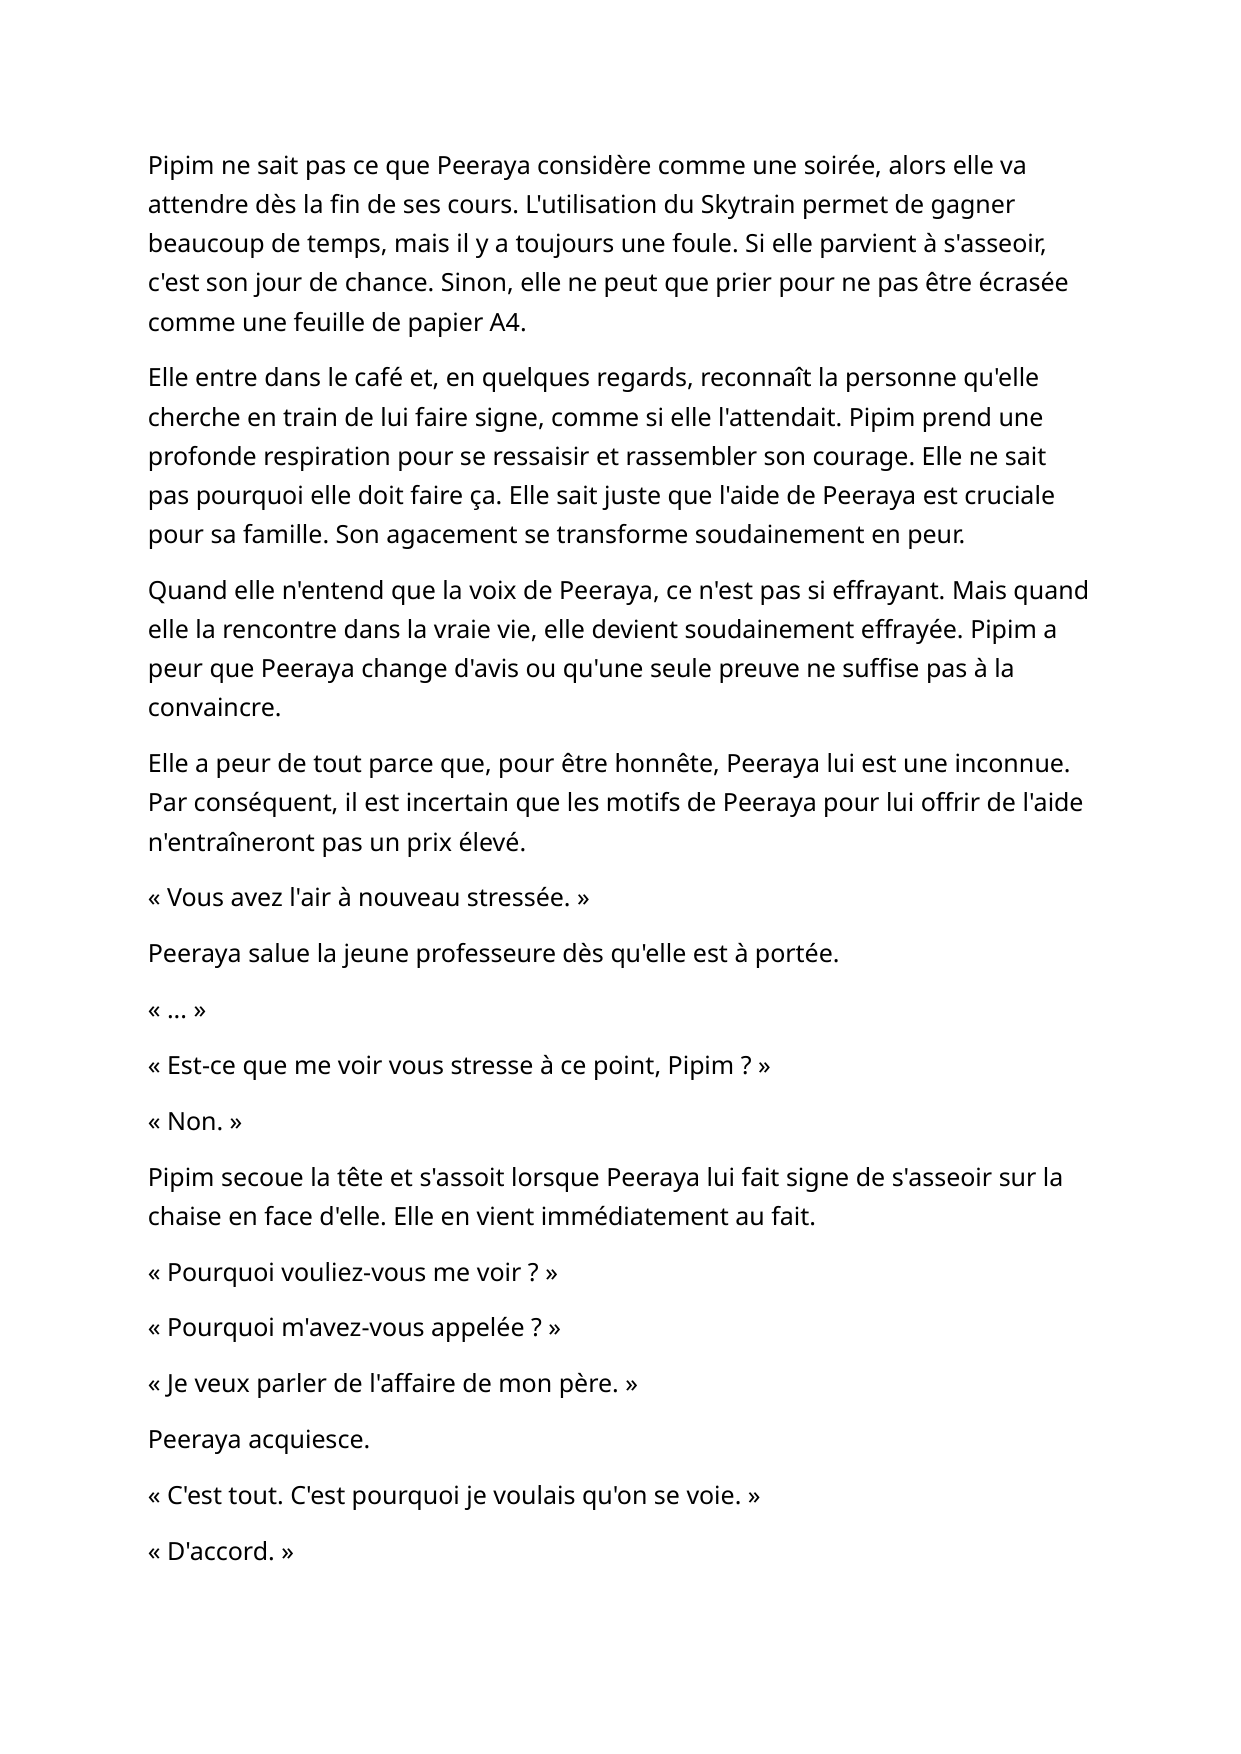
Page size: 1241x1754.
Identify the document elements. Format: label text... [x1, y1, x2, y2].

text « Vous avez l'air à nouveau stressée. » [148, 880, 1093, 914]
text Elle a peur de tout parce que, pour être honnête, Peeraya lui est une inconnue. Par conséquent, il est incertain que les motifs de Peeraya pour lui offrir de l'aide n'entraîneront pas un prix élevé. [148, 746, 1093, 858]
text Pipim ne sait pas ce que Peeraya considère comme une soirée, alors elle va attendre dès la fin de ses cours. L'utilisation du Skytrain permet de gagner beaucoup de temps, mais il y a toujours une foule. Si elle parvient à s'asseoir, c'est son jour de chance. Sinon, elle ne peut que prier pour ne pas être écrasée comme une feuille de papier A4. [148, 148, 1093, 338]
text « Pourquoi m'avez-vous appelée ? » [148, 1310, 1093, 1344]
text « Pourquoi vouliez-vous me voir ? » [148, 1254, 1093, 1288]
text Peeraya salue la jeune professeure dès qu'elle est à portée. [148, 936, 1093, 970]
text Pipim secoue la tête et s'assoit lorsque Peeraya lui fait signe de s'asseoir sur la chaise en face d'elle. Elle en vient immédiatement au fait. [148, 1159, 1093, 1232]
text « Je veux parler de l'affaire de mon père. » [148, 1366, 1093, 1400]
text « Est-ce que me voir vous stresse à ce point, Pipim ? » [148, 1048, 1093, 1082]
text « ... » [148, 992, 1093, 1026]
text « Non. » [148, 1103, 1093, 1137]
text Elle entre dans le café et, en quelques regards, reconnaît la personne qu'elle cherche en train de lui faire signe, comme si elle l'attendait. Pipim prend une profonde respiration pour se ressaisir et rassembler son courage. Elle ne sait pas pourquoi elle doit faire ça. Elle sait juste que l'aide de Peeraya est cruciale pour sa famille. Son agacement se transforme soudainement en peur. [148, 360, 1093, 551]
text « D'accord. » [148, 1533, 1093, 1567]
text « C'est tout. C'est pourquoi je voulais qu'on se voie. » [148, 1478, 1093, 1512]
text Peeraya acquiesce. [148, 1422, 1093, 1456]
text Quand elle n'entend que la voix de Peeraya, ce n'est pas si effrayant. Mais quand elle la rencontre dans la vraie vie, elle devient soudainement effrayée. Pipim a peur que Peeraya change d'avis ou qu'une seule preuve ne suffise pas à la convaincre. [148, 573, 1093, 724]
